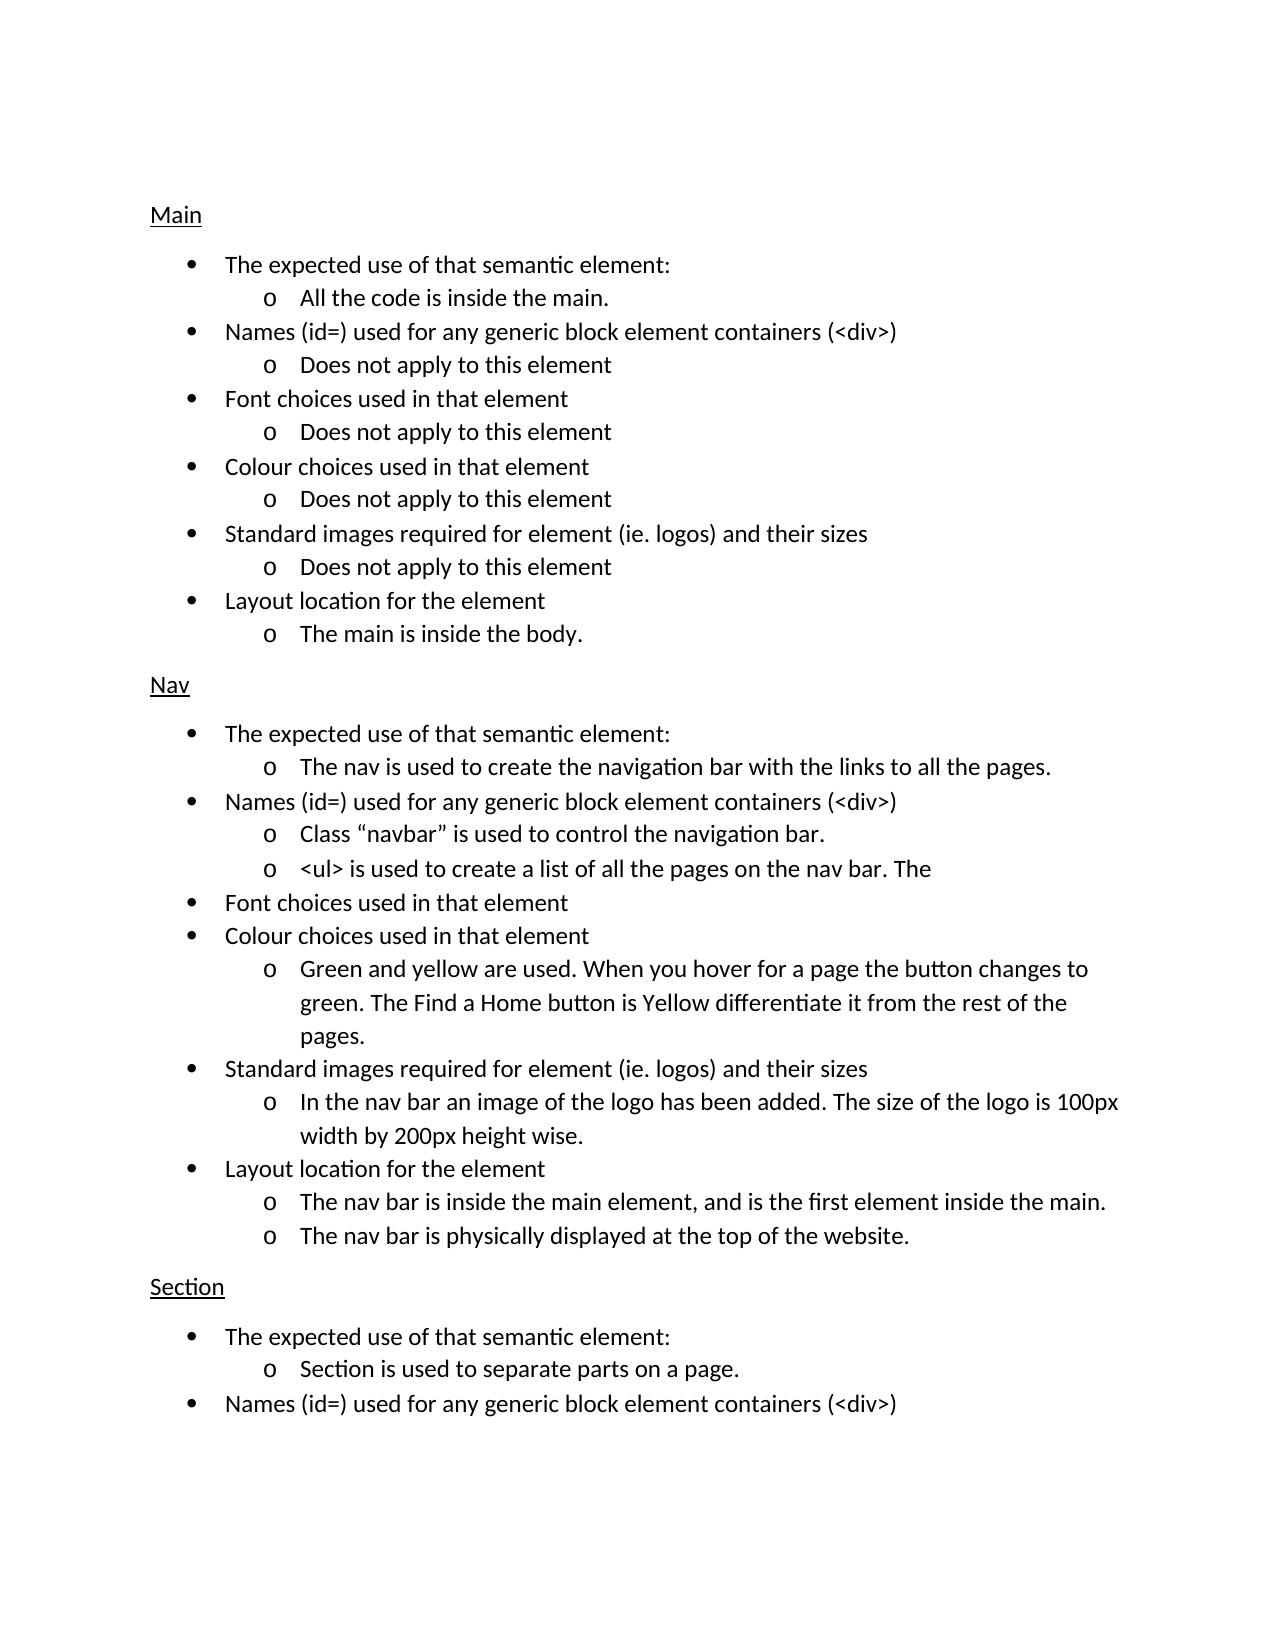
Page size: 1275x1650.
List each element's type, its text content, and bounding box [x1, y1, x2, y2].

list The expected use of that semantic element: [187, 718, 1125, 749]
list Section is used to separate parts on a page. [262, 1354, 1125, 1385]
list Green and yellow are used. When you hover for a page the button changes to green. The Find a Home button is Yellow differentiate it from the rest of the pages. [262, 953, 1125, 1051]
list In the nav bar an image of the logo has been added. The size of the logo is 100px width by 200px height wise. [262, 1086, 1125, 1151]
list Does not apply to this element [262, 551, 1125, 583]
list Names (id=) used for any generic block element containers (<div>) [187, 786, 1125, 816]
list <ul> is used to create a list of all the pages on the nav bar. The [262, 853, 1125, 885]
list Layout location for the element [187, 1153, 1125, 1183]
list The nav is used to create the navigation bar with the links to all the pages. [262, 751, 1125, 783]
list Names (id=) used for any generic block element containers (<div>) [187, 1388, 1125, 1418]
list Does not apply to this element [262, 349, 1125, 381]
list Does not apply to this element [262, 484, 1125, 515]
list Colour choices used in that element [187, 920, 1125, 951]
list The expected use of that semantic element: [187, 249, 1125, 280]
list Standard images required for element (ie. logos) and their sizes [187, 518, 1125, 548]
text Main [150, 199, 1125, 230]
list The expected use of that semantic element: [187, 1321, 1125, 1351]
text Section [150, 1271, 1125, 1302]
list Names (id=) used for any generic block element containers (<div>) [187, 316, 1125, 347]
list Does not apply to this element [262, 416, 1125, 448]
list Font choices used in that element [187, 887, 1125, 918]
list All the code is inside the main. [262, 282, 1125, 314]
list The nav bar is physically displayed at the top of the website. [262, 1220, 1125, 1252]
list The nav bar is inside the main element, and is the first element inside the main. [262, 1186, 1125, 1218]
list Font choices used in that element [187, 383, 1125, 414]
list Layout location for the element [187, 585, 1125, 616]
list Colour choices used in that element [187, 451, 1125, 481]
text Nav [150, 669, 1125, 699]
list The main is inside the body. [262, 618, 1125, 650]
list Standard images required for element (ie. logos) and their sizes [187, 1053, 1125, 1083]
list Class “navbar” is used to control the navigation bar. [262, 819, 1125, 850]
